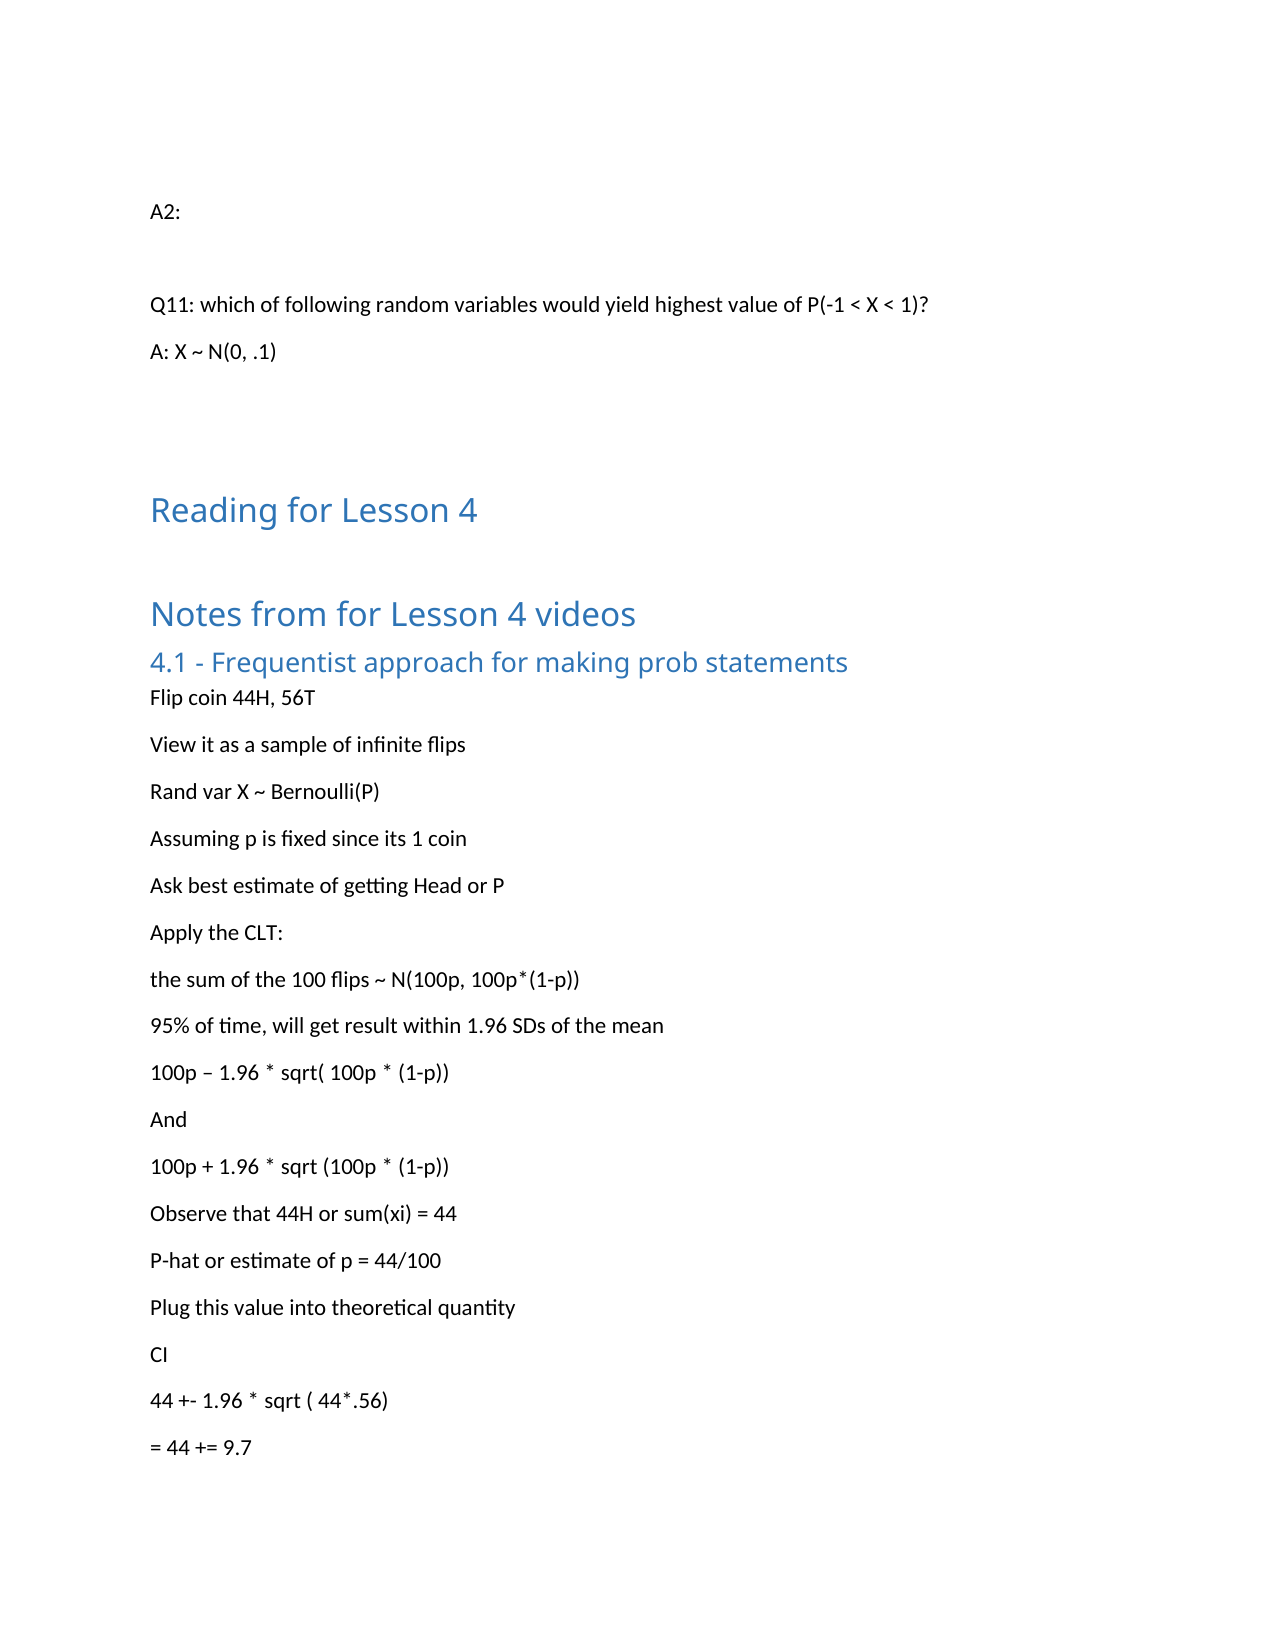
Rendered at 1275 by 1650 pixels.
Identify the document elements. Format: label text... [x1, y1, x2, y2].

text 100p + 1.96 * sqrt (100p * (1-p)) [150, 1152, 1125, 1180]
text And [150, 1105, 1125, 1133]
text CI [150, 1340, 1125, 1368]
text 100p – 1.96 * sqrt( 100p * (1-p)) [150, 1058, 1125, 1087]
text Rand var X ~ Bernoulli(P) [150, 777, 1125, 805]
text A2: [150, 197, 1125, 225]
text Flip coin 44H, 56T [150, 683, 1125, 712]
text 44 +- 1.96 * sqrt ( 44*.56) [150, 1387, 1125, 1415]
text Apply the CLT: [150, 918, 1125, 946]
subtitle Reading for Lesson 4 [150, 486, 1125, 532]
text A: X ~ N(0, .1) [150, 337, 1125, 366]
text the sum of the 100 flips ~ N(100p, 100p*(1-p)) [150, 965, 1125, 993]
text View it as a sample of infinite flips [150, 730, 1125, 758]
text Plug this value into theoretical quantity [150, 1293, 1125, 1321]
text 95% of time, will get result within 1.96 SDs of the mean [150, 1012, 1125, 1040]
subtitle 4.1 - Frequentist approach for making prob statements [150, 644, 1125, 681]
text P-hat or estimate of p = 44/100 [150, 1246, 1125, 1274]
text Q11: which of following random variables would yield highest value of P(-1 < X < 1)? [150, 291, 1125, 319]
text Observe that 44H or sum(xi) = 44 [150, 1199, 1125, 1227]
text Ask best estimate of getting Head or P [150, 871, 1125, 899]
subtitle Notes from for Lesson 4 videos [150, 591, 1125, 636]
text = 44 += 9.7 [150, 1433, 1125, 1462]
text Assuming p is fixed since its 1 coin [150, 824, 1125, 852]
